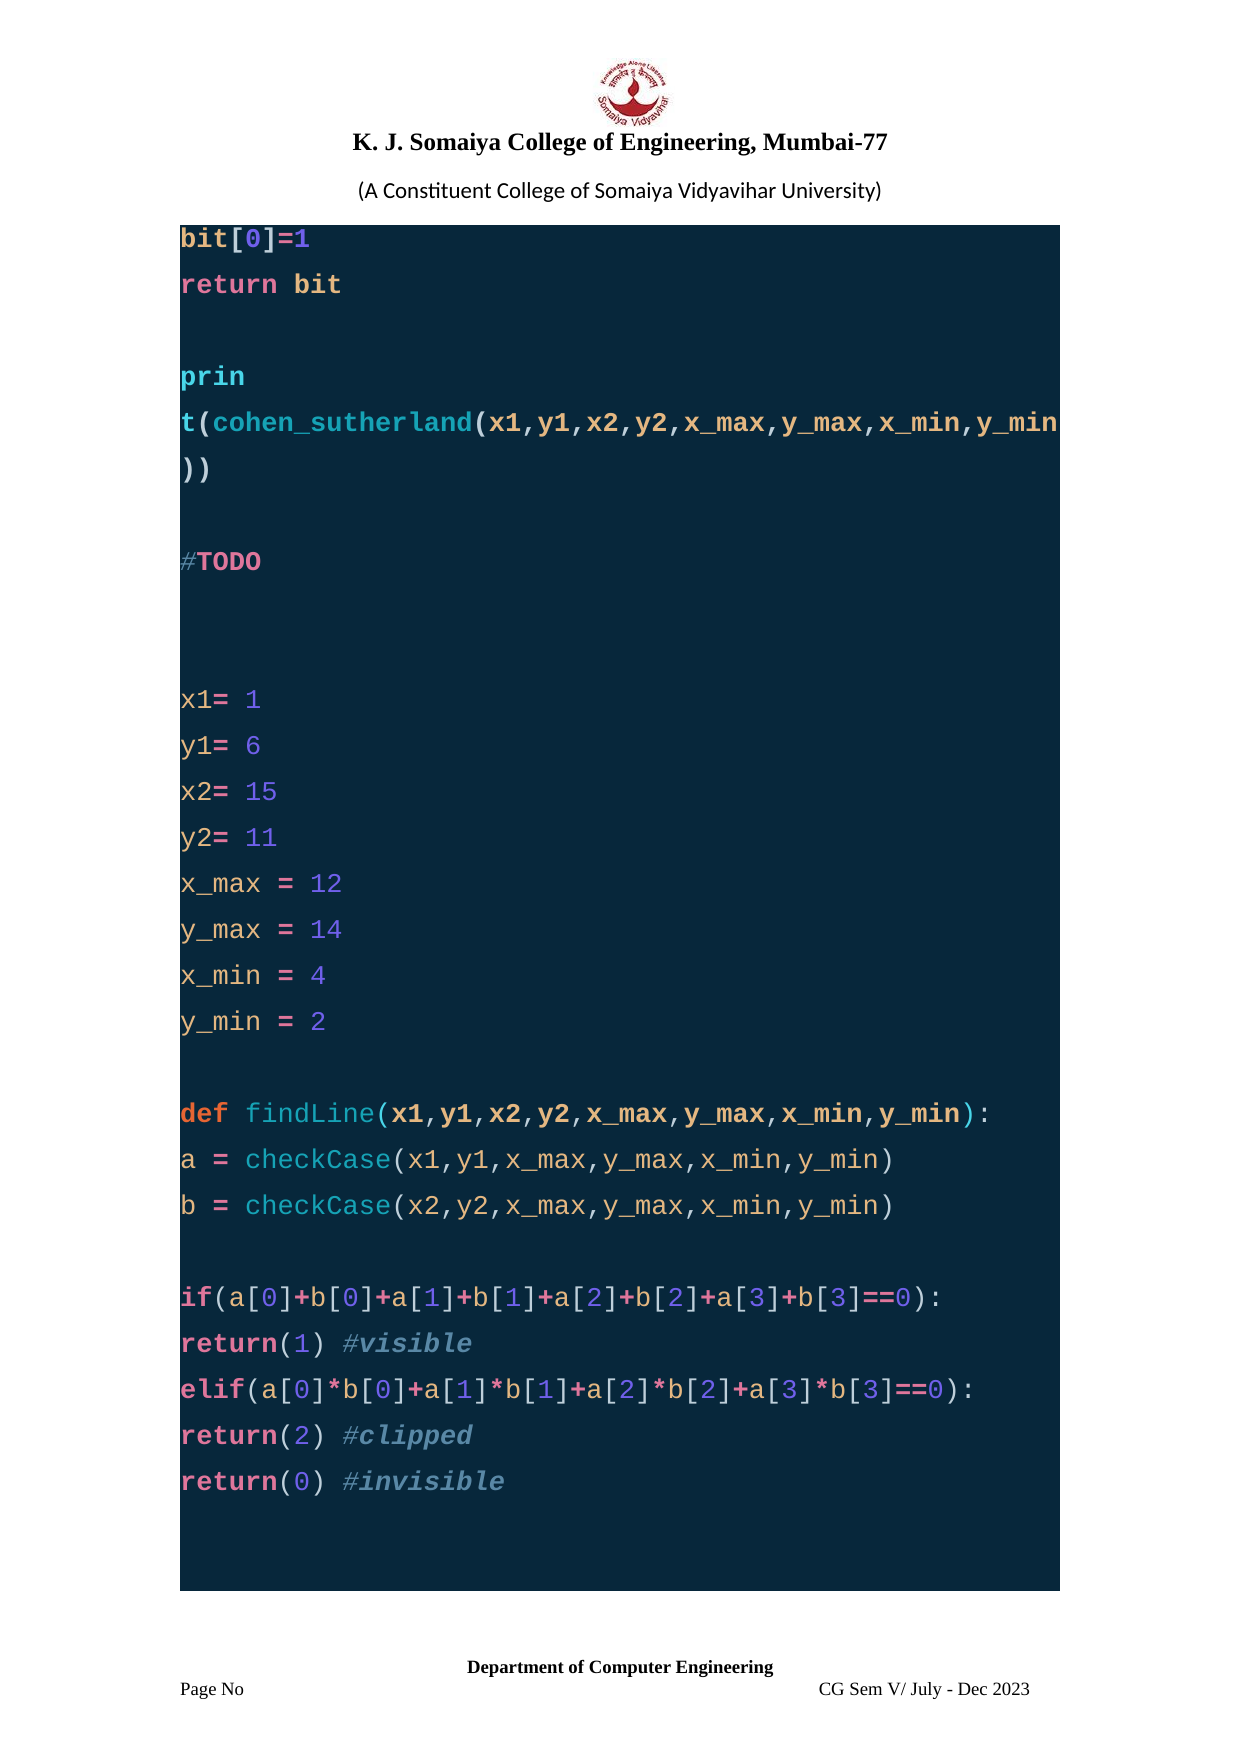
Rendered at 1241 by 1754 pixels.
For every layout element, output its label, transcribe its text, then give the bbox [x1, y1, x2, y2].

text def findLine(x1,y1,x2,y2,x_max,y_max,x_min,y_min): [180, 1100, 1060, 1131]
text if(a[0]+b[0]+a[1]+b[1]+a[2]+b[2]+a[3]+b[3]==0): [180, 1284, 1060, 1315]
text x_min = 4 [180, 962, 1060, 992]
text y2= 11 [180, 823, 1060, 854]
text a = checkCase(x1,y1,x_max,y_max,x_min,y_min) [180, 1146, 1060, 1177]
text y1= 6 [180, 731, 1060, 762]
text y_min = 2 [180, 1008, 1060, 1038]
text x2= 15 [180, 777, 1060, 808]
picture [592, 58, 675, 128]
text return(2) #clipped [180, 1422, 1060, 1453]
text b = checkCase(x2,y2,x_max,y_max,x_min,y_min) [180, 1192, 1060, 1223]
text print(cohen_sutherland(x1,y1,x2,y2,x_max,y_max,x_min,y_min)) [180, 363, 1060, 486]
text y_max = 14 [180, 916, 1060, 946]
text x1= 1 [180, 685, 1060, 716]
text x_max = 12 [180, 869, 1060, 900]
text bit[0]=1 [180, 225, 1060, 256]
text #TODO [180, 547, 1060, 578]
text return(1) #visible [180, 1330, 1060, 1361]
text return bit [180, 271, 1060, 302]
text return(0) #invisible [180, 1468, 1060, 1499]
text elif(a[0]*b[0]+a[1]*b[1]+a[2]*b[2]+a[3]*b[3]==0): [180, 1376, 1060, 1407]
